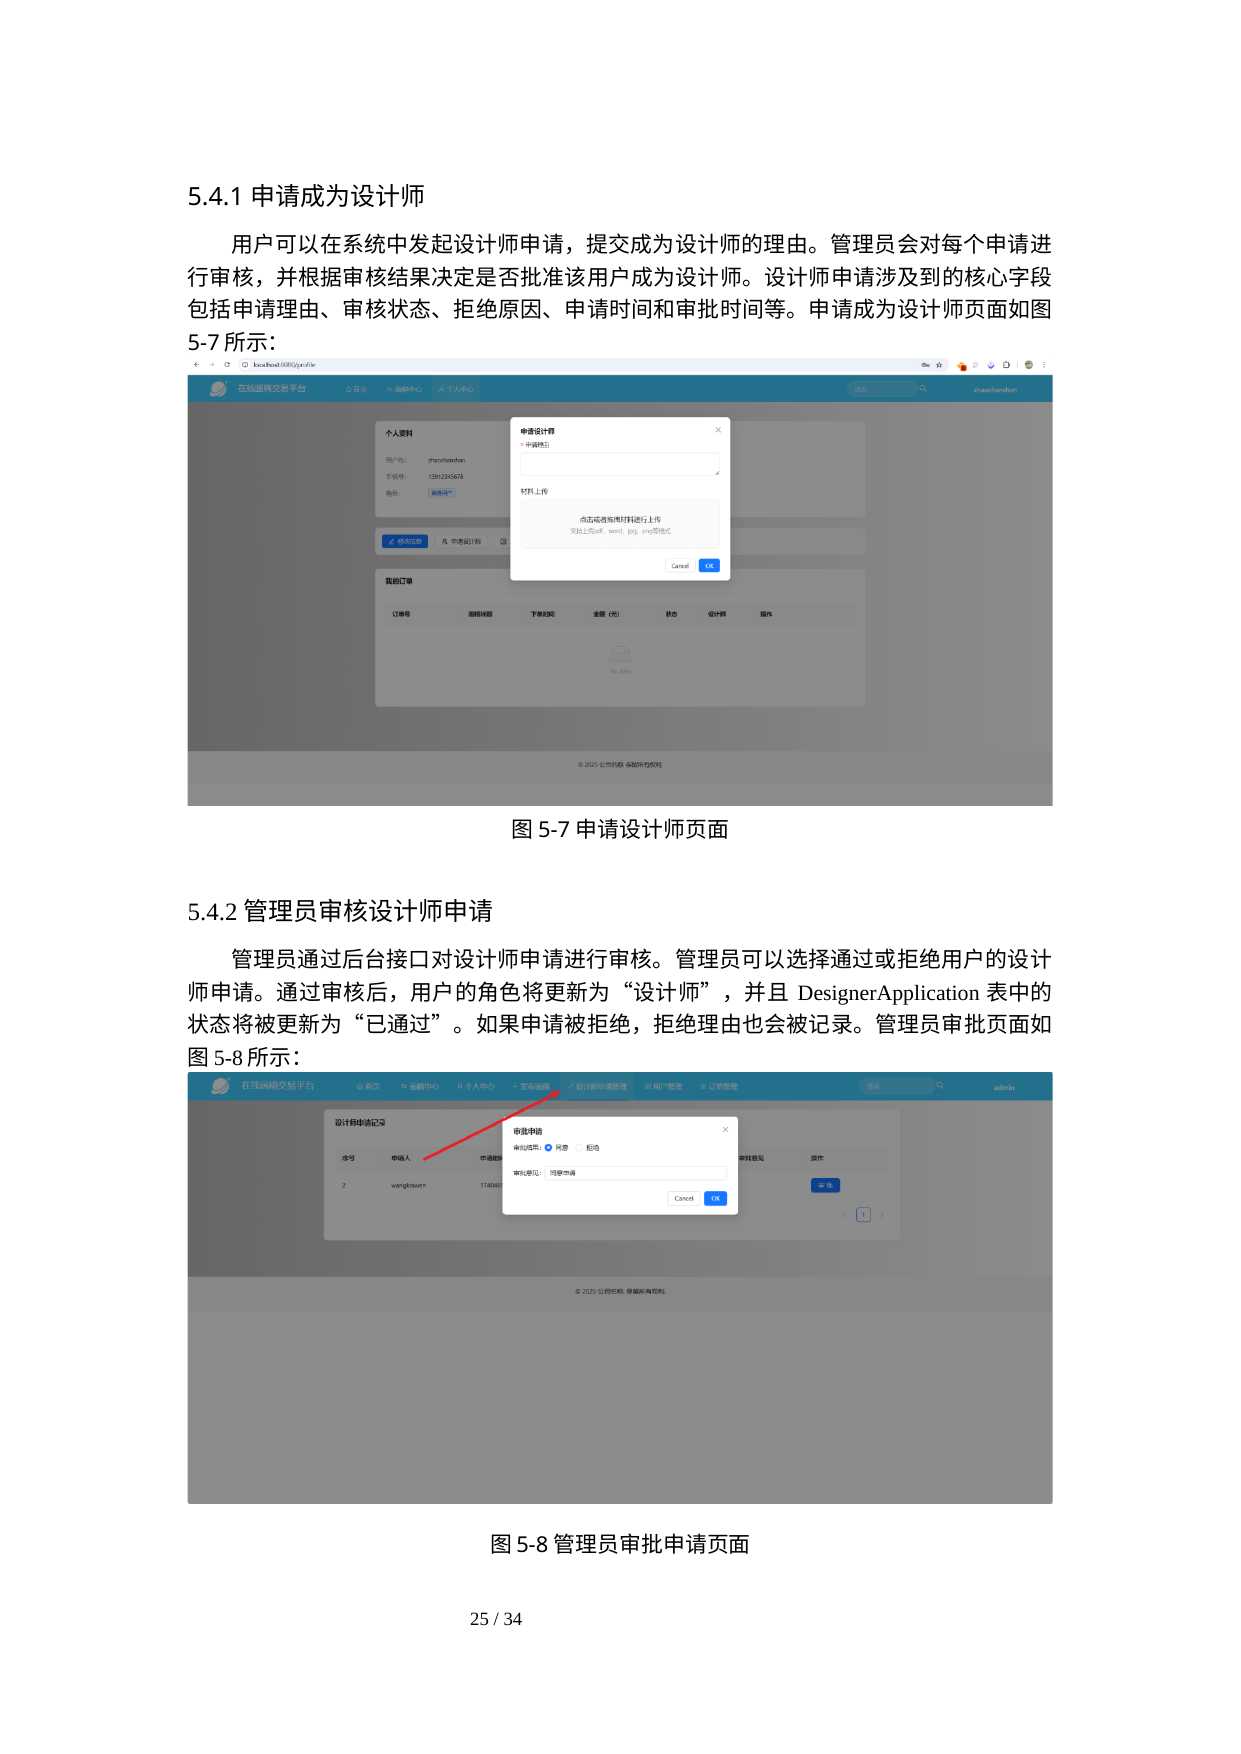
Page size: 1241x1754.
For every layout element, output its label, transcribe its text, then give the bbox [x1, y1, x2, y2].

picture [187, 1072, 1053, 1504]
text 5.4.1 申请成为设计师 [187, 162, 1053, 227]
text 管理员通过后台接口对设计师申请进行审核。管理员可以选择通过或拒绝用户的设计师申请。通过审核后，用户的角色将更新为“设计师”，并且 DesignerApplication 表中的状态将被更新为“已通过”。如果申请被拒绝，拒绝理由也会被记录。管理员审批页面如图5-8所示： [187, 942, 1053, 1072]
text 图5-7 申请设计师页面 [187, 812, 1053, 844]
picture [187, 357, 1053, 806]
text 5.4.2 管理员审核设计师申请 [187, 877, 1053, 942]
text 图5-8 管理员审批申请页面 [187, 1527, 1053, 1559]
text 用户可以在系统中发起设计师申请，提交成为设计师的理由。管理员会对每个申请进行审核，并根据审核结果决定是否批准该用户成为设计师。设计师申请涉及到的核心字段包括申请理由、审核状态、拒绝原因、申请时间和审批时间等。申请成为设计师页面如图5-7所示： [187, 227, 1053, 357]
